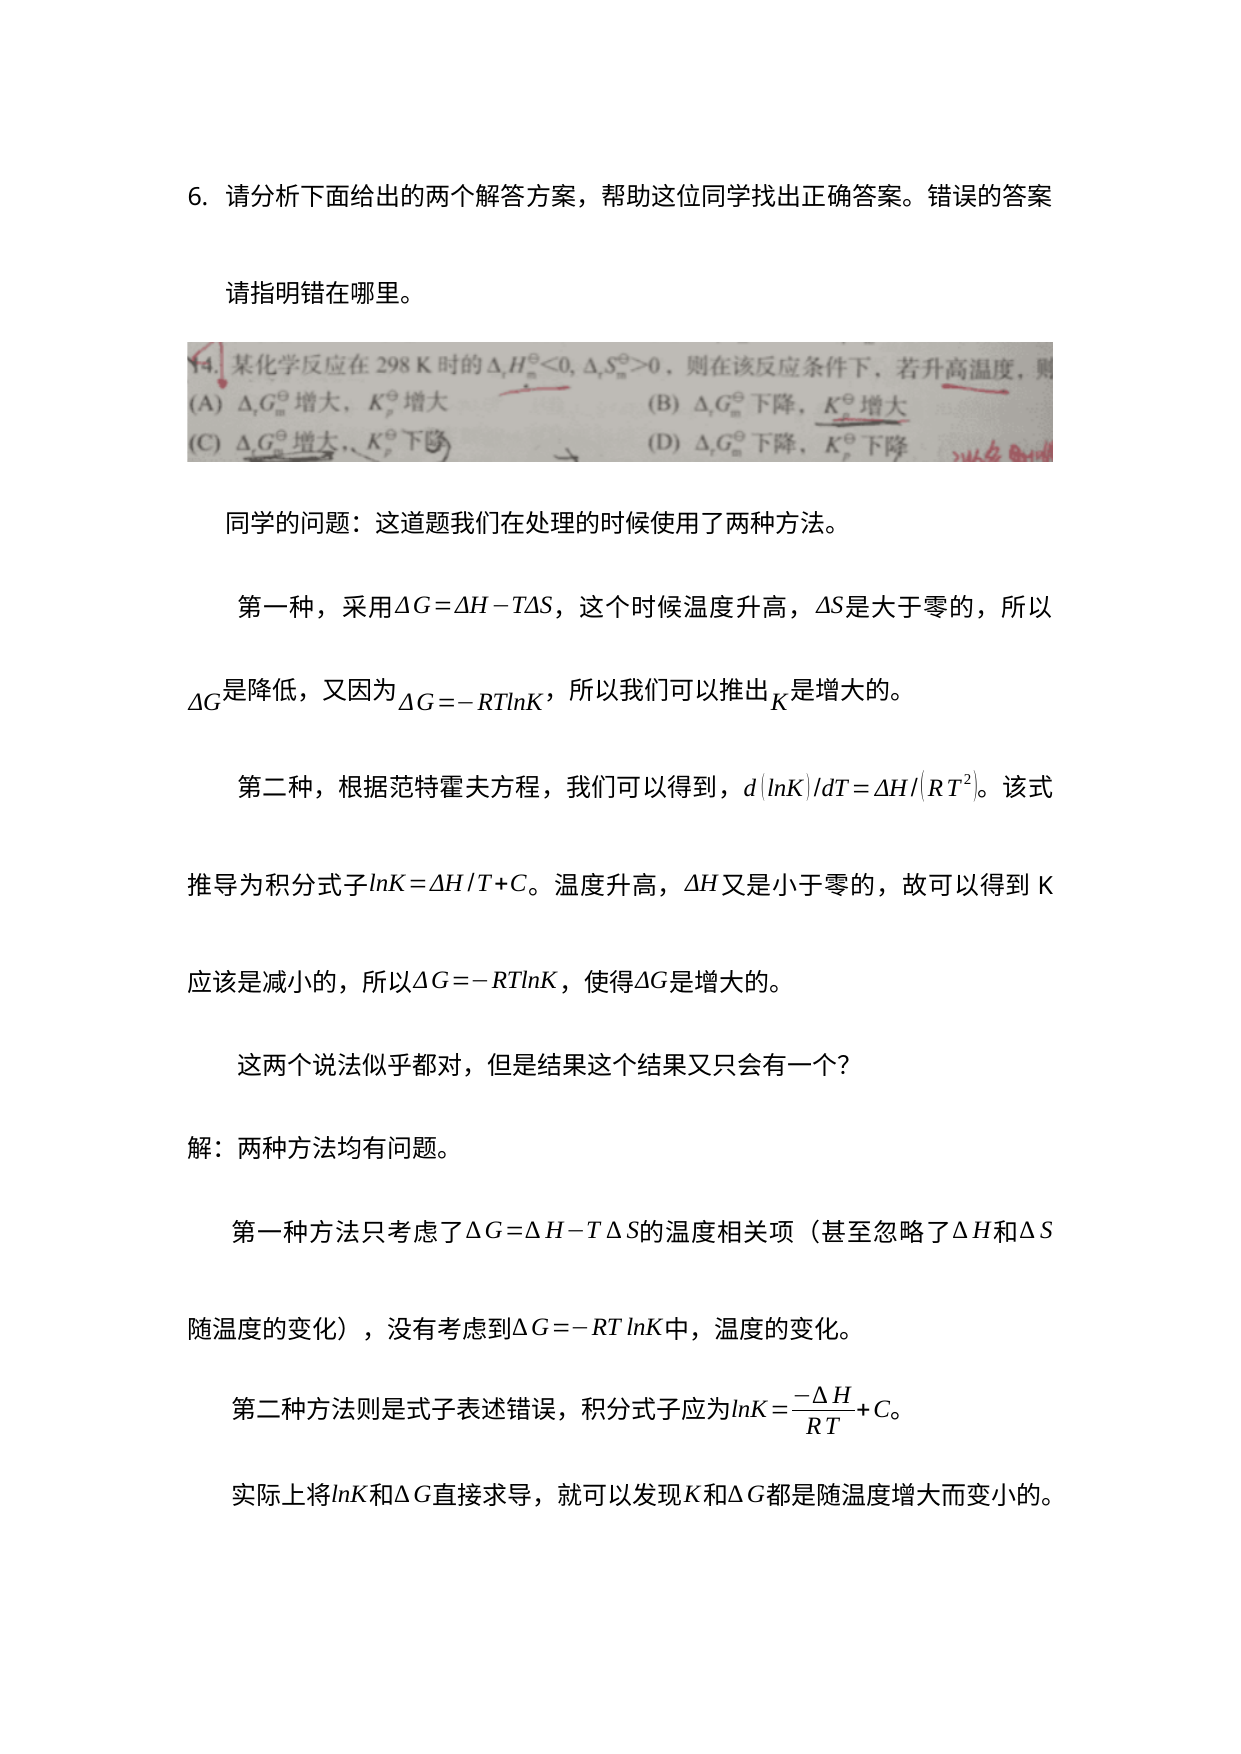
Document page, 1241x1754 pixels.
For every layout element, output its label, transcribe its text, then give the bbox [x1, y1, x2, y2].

text 这两个说法似乎都对，但是结果这个结果又只会有一个？ [187, 1031, 1053, 1096]
list 请分析下面给出的两个解答方案，帮助这位同学找出正确答案。错误的答案，请指明错在哪里。 [187, 162, 1053, 324]
text 第一种方法只考虑了的温度相关项（甚至忽略了和随温度的变化），没有考虑到中，温度的变化。 [187, 1198, 1053, 1360]
text 第一种，采用，这个时候温度升高，是大于零的，所以是降低，又因为，所以我们可以推出是增大的。 [187, 573, 1053, 735]
text 第二种方法则是式子表述错误，积分式子应为。 [187, 1378, 1053, 1443]
text 第二种，根据范特霍夫方程，我们可以得到，。该式推导为积分式子。温度升高，又是小于零的，故可以得到K应该是减小的，所以，使得是增大的。 [187, 753, 1053, 1013]
text 实际上将和直接求导，就可以发现和都是随温度增大而变小的。 [187, 1461, 1053, 1526]
picture [187, 342, 1053, 462]
text 解：两种方法均有问题。 [187, 1114, 1053, 1179]
text 同学的问题：这道题我们在处理的时候使用了两种方法。 [225, 489, 1053, 554]
